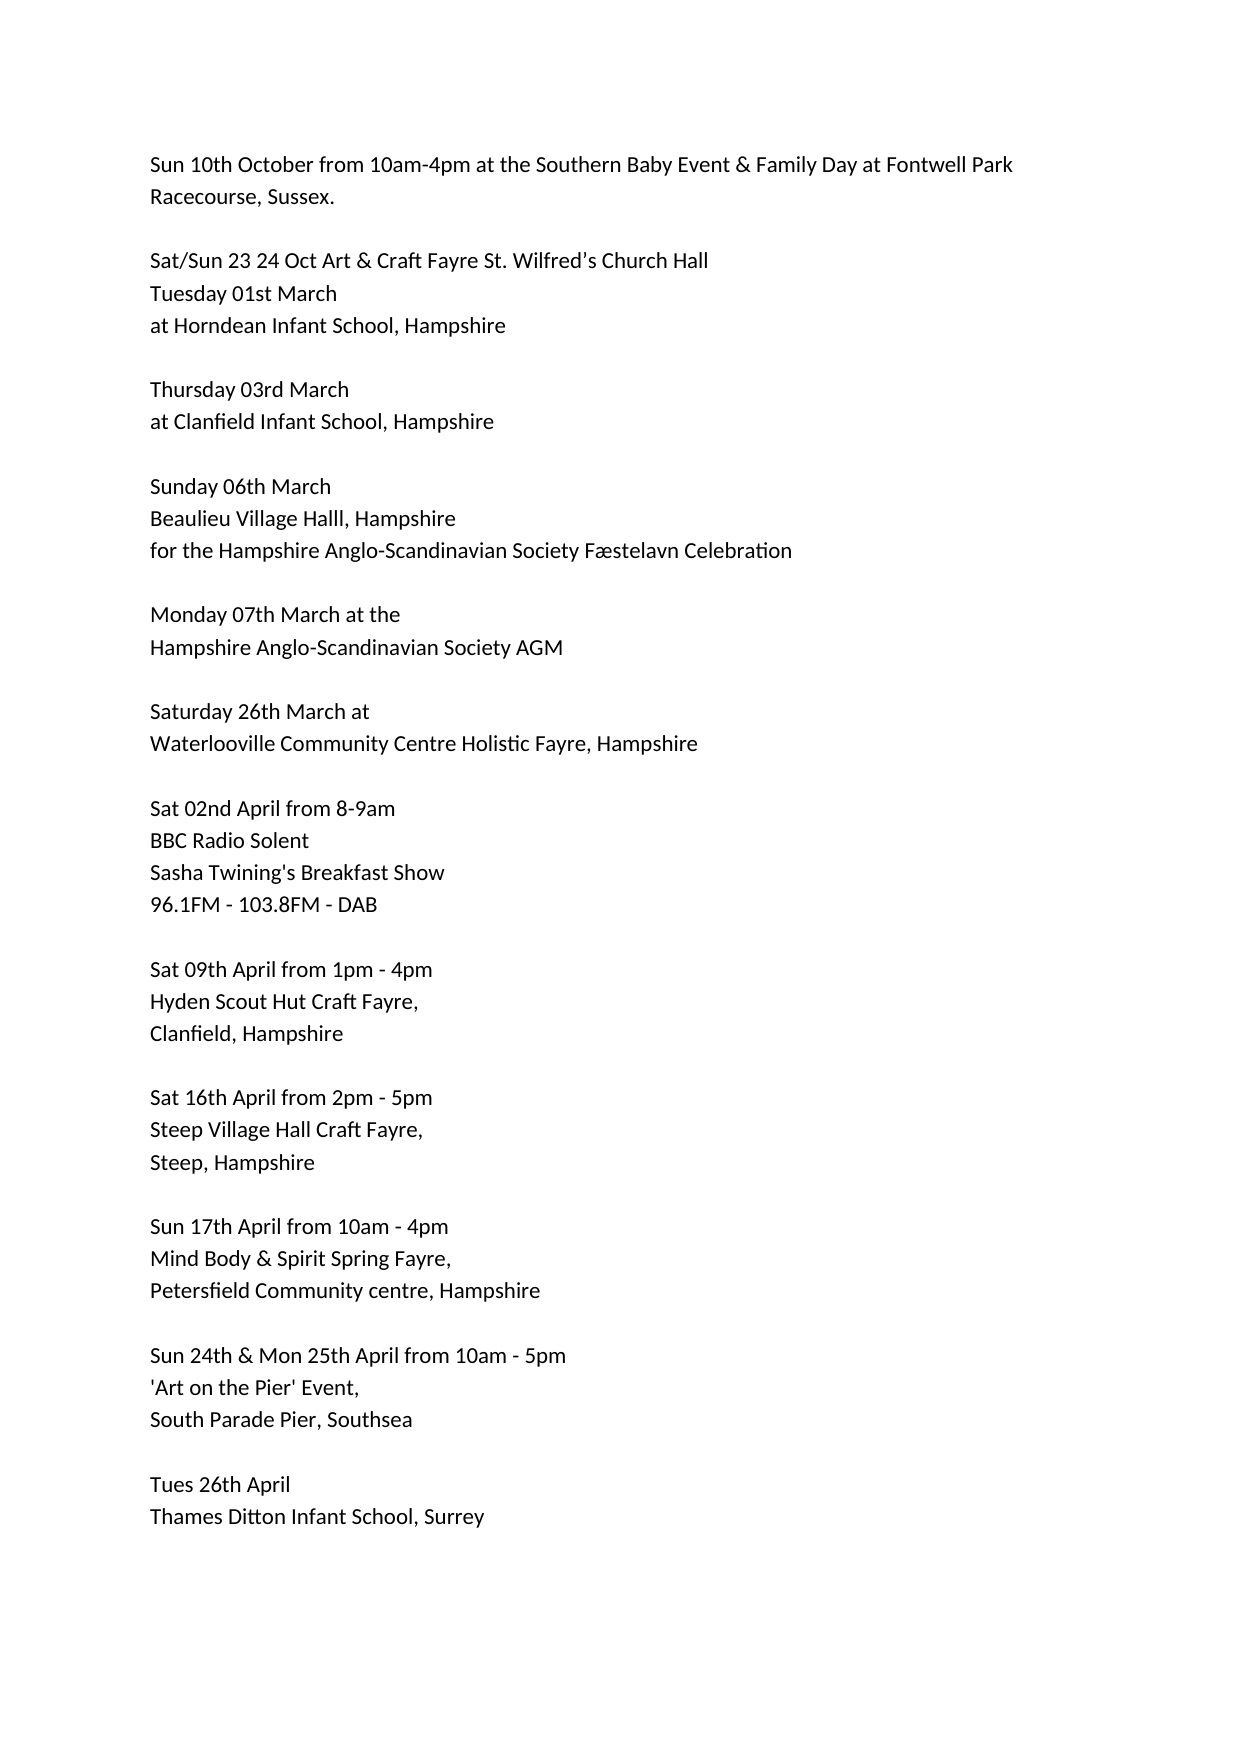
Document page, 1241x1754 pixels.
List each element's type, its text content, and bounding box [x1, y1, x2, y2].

text Sat 09th April from 1pm - 4pm [150, 955, 1090, 983]
text Sun 10th October from 10am-4pm at the Southern Baby Event & Family Day at Fontwell Park Racecourse, Sussex. [150, 150, 1090, 210]
text Hampshire Anglo-Scandinavian Society AGM [150, 633, 1090, 661]
text Sat/Sun 23 24 Oct Art & Craft Fayre St. Wilfred’s Church Hall [150, 247, 1090, 274]
text South Parade Pier, Southsea [150, 1405, 1090, 1433]
text Sunday 06th March [150, 472, 1090, 500]
text 96.1FM - 103.8FM - DAB [150, 890, 1090, 918]
text Waterlooville Community Centre Holistic Fayre, Hampshire [150, 729, 1090, 757]
text Mind Body & Spirit Spring Fayre, [150, 1244, 1090, 1272]
text Steep, Hampshire [150, 1148, 1090, 1176]
text Thames Ditton Infant School, Surrey [150, 1502, 1090, 1530]
text Beaulieu Village Halll, Hampshire [150, 504, 1090, 532]
text BBC Radio Solent [150, 826, 1090, 854]
text for the Hampshire Anglo-Scandinavian Society Fæstelavn Celebration [150, 536, 1090, 564]
text Sat 02nd April from 8-9am [150, 794, 1090, 822]
text Sat 16th April from 2pm - 5pm [150, 1083, 1090, 1111]
text Clanfield, Hampshire [150, 1019, 1090, 1047]
text Hyden Scout Hut Craft Fayre, [150, 987, 1090, 1015]
text Sasha Twining's Breakfast Show [150, 858, 1090, 886]
text Tues 26th April [150, 1470, 1090, 1498]
text Petersfield Community centre, Hampshire [150, 1277, 1090, 1304]
text 'Art on the Pier' Event, [150, 1373, 1090, 1401]
text Monday 07th March at the [150, 601, 1090, 629]
text Sun 24th & Mon 25th April from 10am - 5pm [150, 1341, 1090, 1369]
text at Clanfield Infant School, Hampshire [150, 407, 1090, 436]
text Thursday 03rd March [150, 375, 1090, 403]
text Saturday 26th March at [150, 697, 1090, 725]
text Steep Village Hall Craft Fayre, [150, 1116, 1090, 1144]
text Sun 17th April from 10am - 4pm [150, 1212, 1090, 1240]
text at Horndean Infant School, Hampshire [150, 311, 1090, 339]
text Tuesday 01st March [150, 279, 1090, 307]
